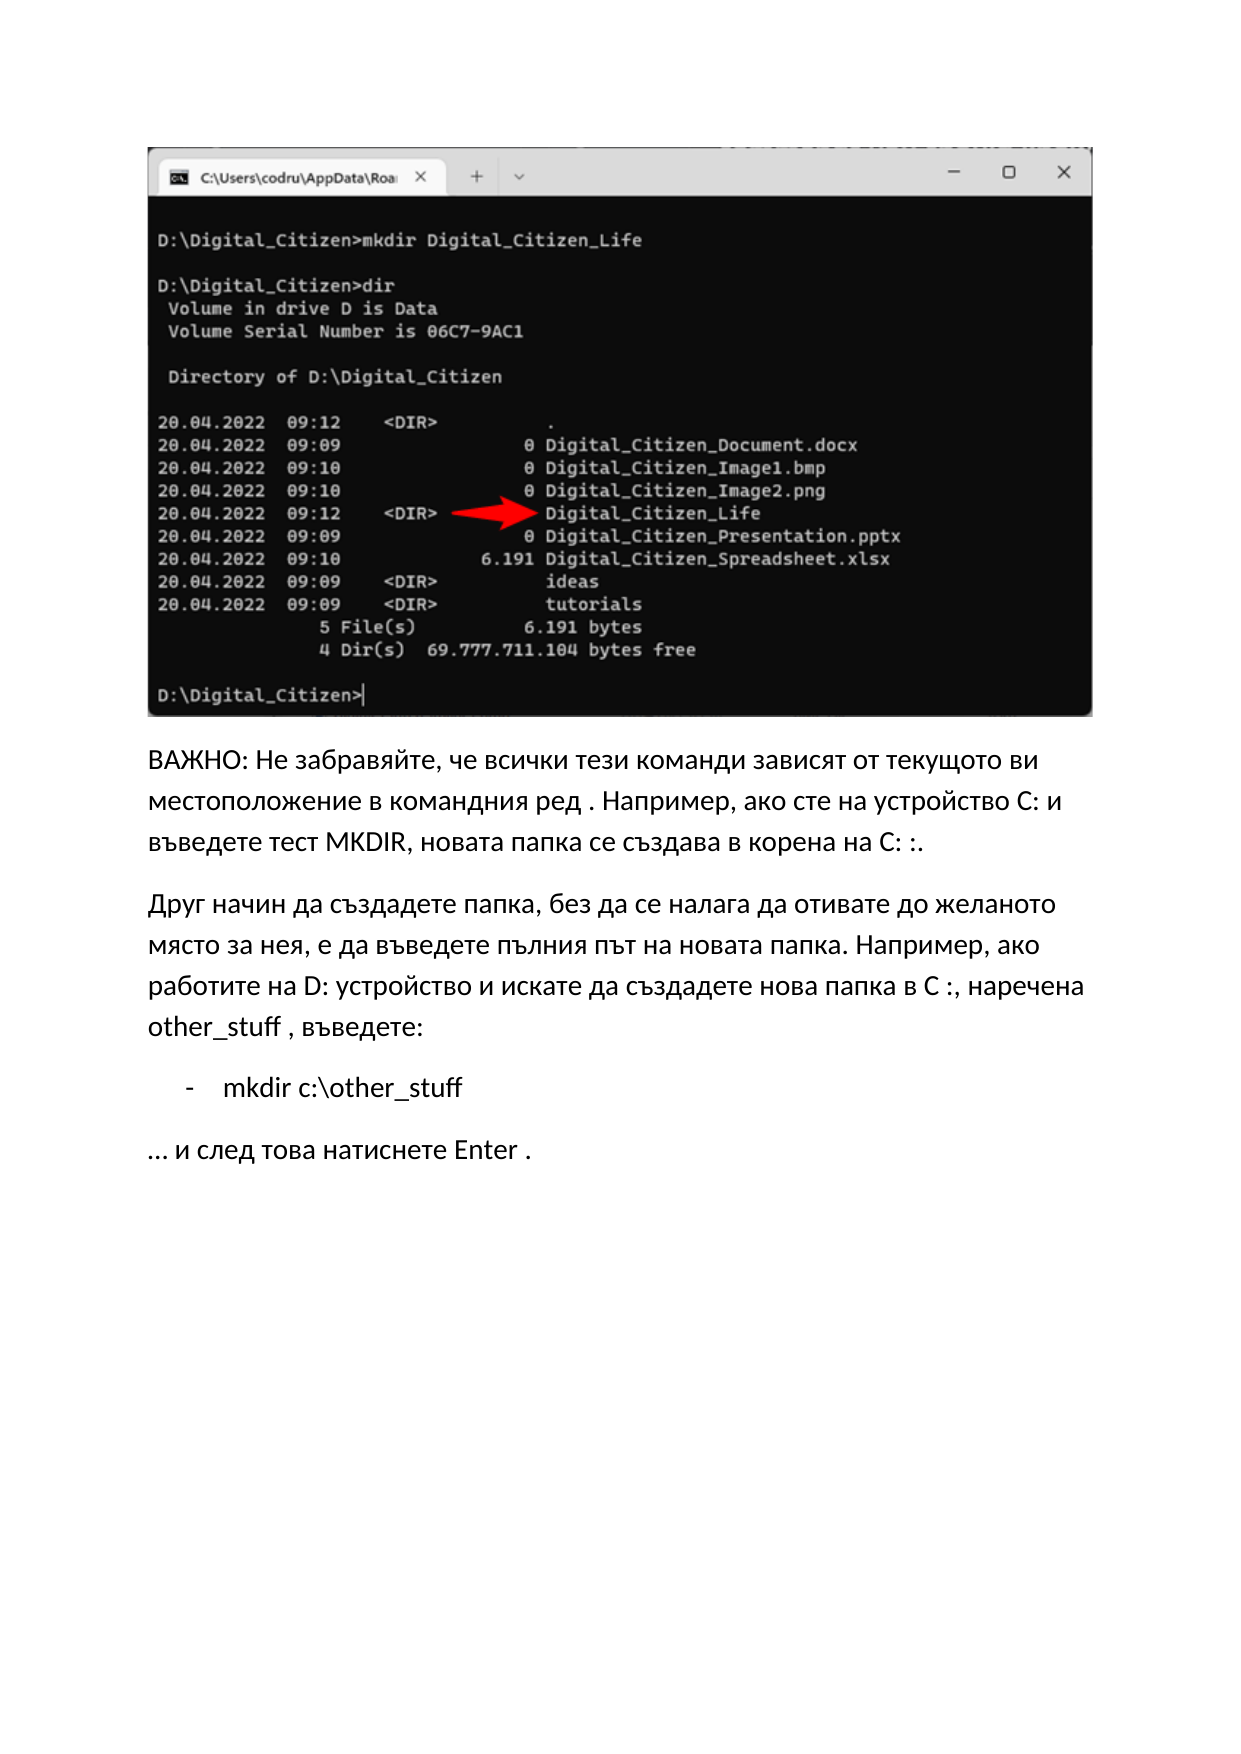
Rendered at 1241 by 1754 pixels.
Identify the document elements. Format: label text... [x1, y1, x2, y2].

list mkdir c:\other_stuff [185, 1069, 1093, 1105]
picture [147, 147, 1093, 717]
text … и след това натиснете Enter . [148, 1131, 1093, 1167]
text Друг начин да създадете папка, без да се налага да отивате до желаното място за нея, е да въведете пълния път на новата папка. Например, ако работите на D: устройство и искате да създадете нова папка в C :, наречена other_stuff , въведете: [148, 885, 1093, 1043]
text ВАЖНО: Не забравяйте, че всички тези команди зависят от текущото ви местоположение в командния ред . Например, ако сте на устройство C: и въведете тест MKDIR, новата папка се създава в корена на C: :. [148, 741, 1093, 859]
